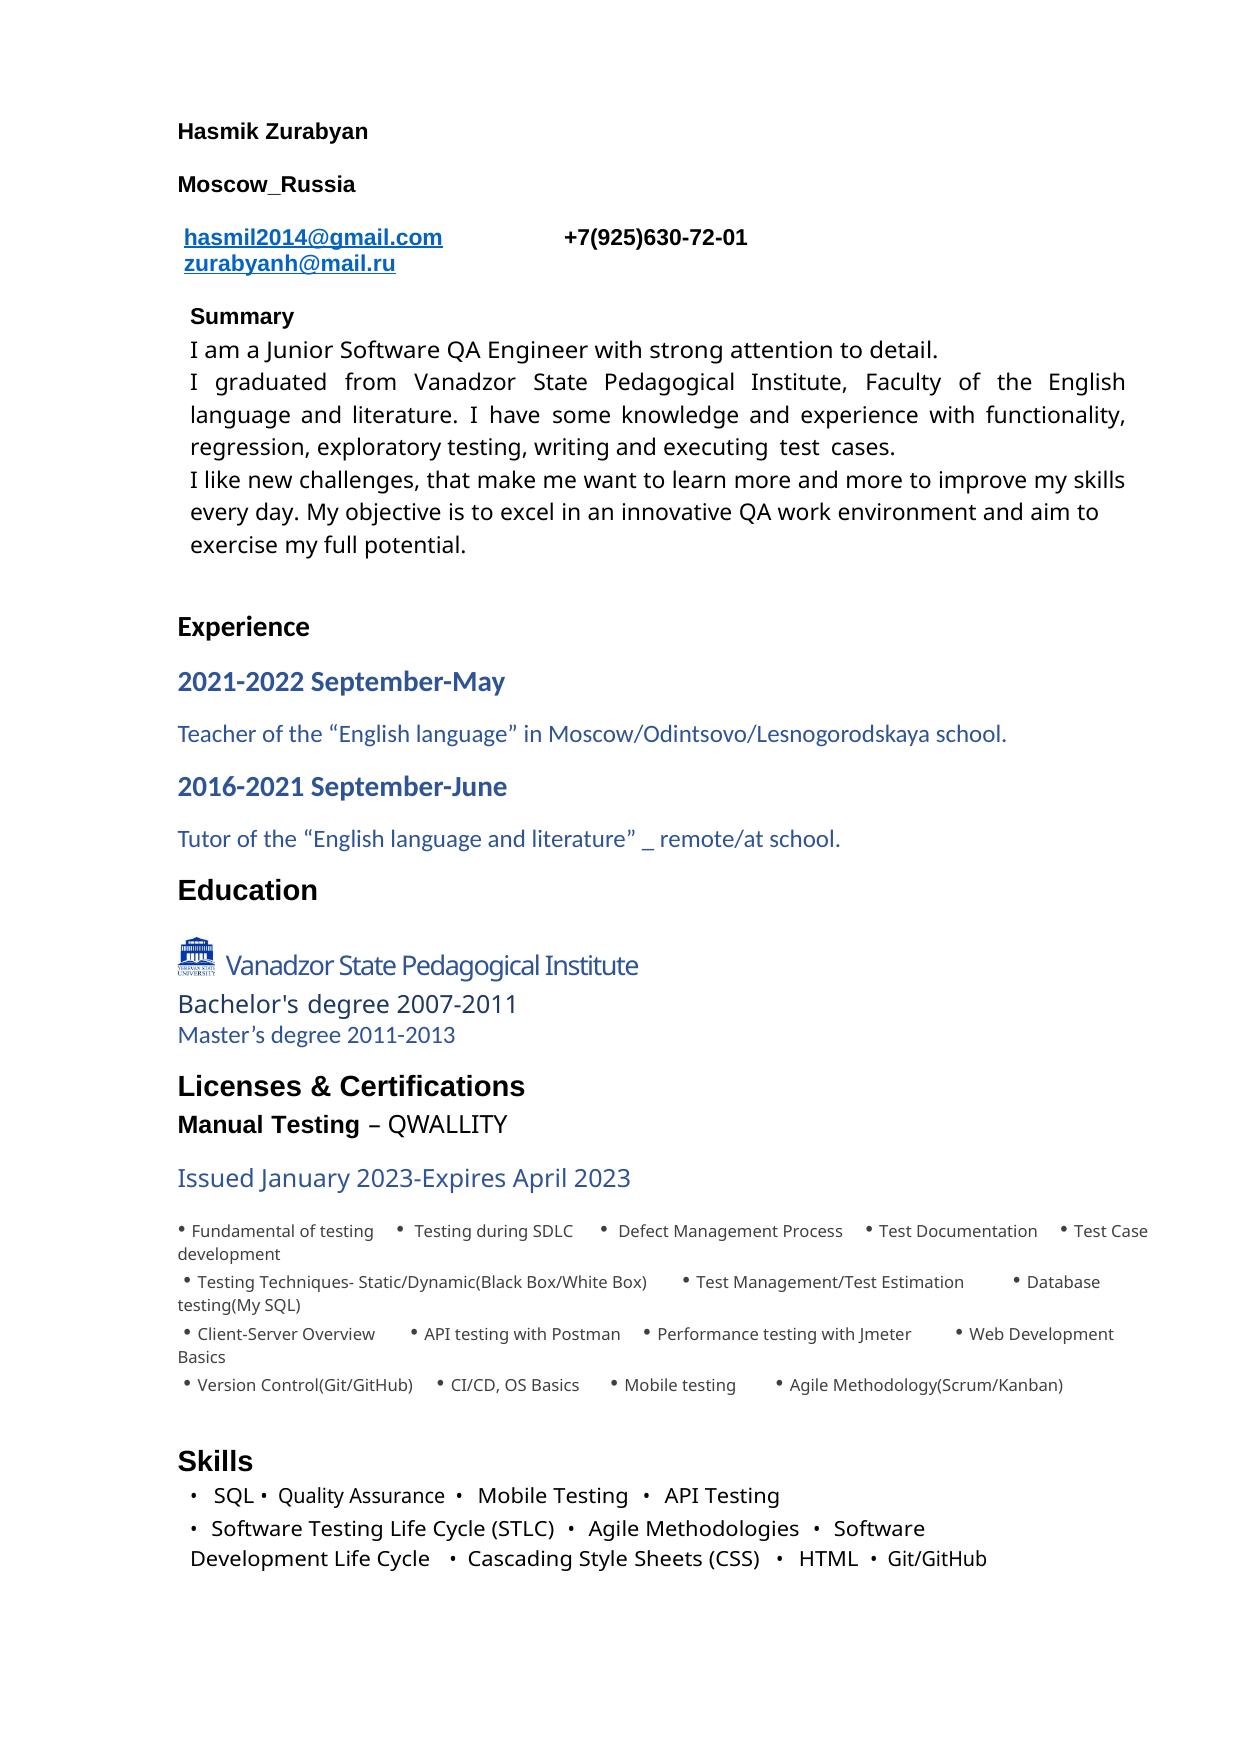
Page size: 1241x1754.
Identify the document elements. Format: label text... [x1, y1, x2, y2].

picture [177, 937, 215, 976]
text • Client-Server Overview • API testing with Postman • Performance testing with Jmeter • Web Development Basics [177, 1317, 1152, 1368]
text Issued January 2023-Expires April 2023 [177, 1160, 1152, 1194]
subtitle Summary [190, 303, 1152, 329]
subtitle Education [177, 873, 1152, 906]
text Experience [177, 608, 1152, 644]
text • Version Control(Git/GitHub) • CI/CD, OS Basics • Mobile testing • Agile Methodology(Scrum/Kanban) [177, 1368, 1152, 1397]
subtitle Licenses & Certifications [177, 1069, 1152, 1103]
subtitle hasmil2014@gmail.com +7(925)630-72-01 [177, 223, 1152, 250]
subtitle Hasmik Zurabyan [177, 118, 1152, 144]
subtitle Skills [177, 1444, 1152, 1477]
subtitle zurabyanh@mail.ru [177, 250, 1152, 276]
text Teacher of the “English language” in Moscow/Odintsovo/Lesnogorodskaya school. [177, 718, 1152, 749]
subtitle Moscow_Russia [177, 171, 1152, 197]
text I graduated from Vanadzor State Pedagogical Institute, Faculty of the English language and literature. I have some knowledge and experience with functionality, regression, exploratory testing, writing and executing test cases. [190, 366, 1126, 462]
text Tutor of the “English language and literature” _ remote/at school. [177, 823, 1152, 853]
subtitle Bachelor's degree 2007-2011 [177, 990, 1152, 1019]
text • Software Testing Life Cycle (STLC) • Agile Methodologies • Software Development Life Cycle • Cascading Style Sheets (CSS) • HTML • Git/GitHub [190, 1514, 1047, 1573]
text • Fundamental of testing • Testing during SDLC • Defect Management Process • Test Documentation • Test Case development [177, 1214, 1152, 1265]
text Manual Testing – QWALLITY [177, 1107, 1152, 1141]
subtitle Vanadzor State Pedagogical Institute [177, 937, 1152, 983]
text I like new challenges, that make me want to learn more and more to improve my skills every day. My objective is to excel in an innovative QA work environment and aim to exercise my full potential. [190, 464, 1140, 560]
text • SQL • Quality Assurance • Mobile Testing • API Testing [190, 1481, 1047, 1509]
text 2016-2021 September-June [177, 768, 1152, 803]
text 2021-2022 September-May [177, 663, 1152, 699]
text I am a Junior Software QA Engineer with strong attention to detail. [190, 334, 1152, 365]
text • Testing Techniques- Static/Dynamic(Black Box/White Box) • Test Management/Test Estimation • Database testing(My SQL) [177, 1265, 1152, 1317]
text Master’s degree 2011-2013 [177, 1019, 1152, 1050]
